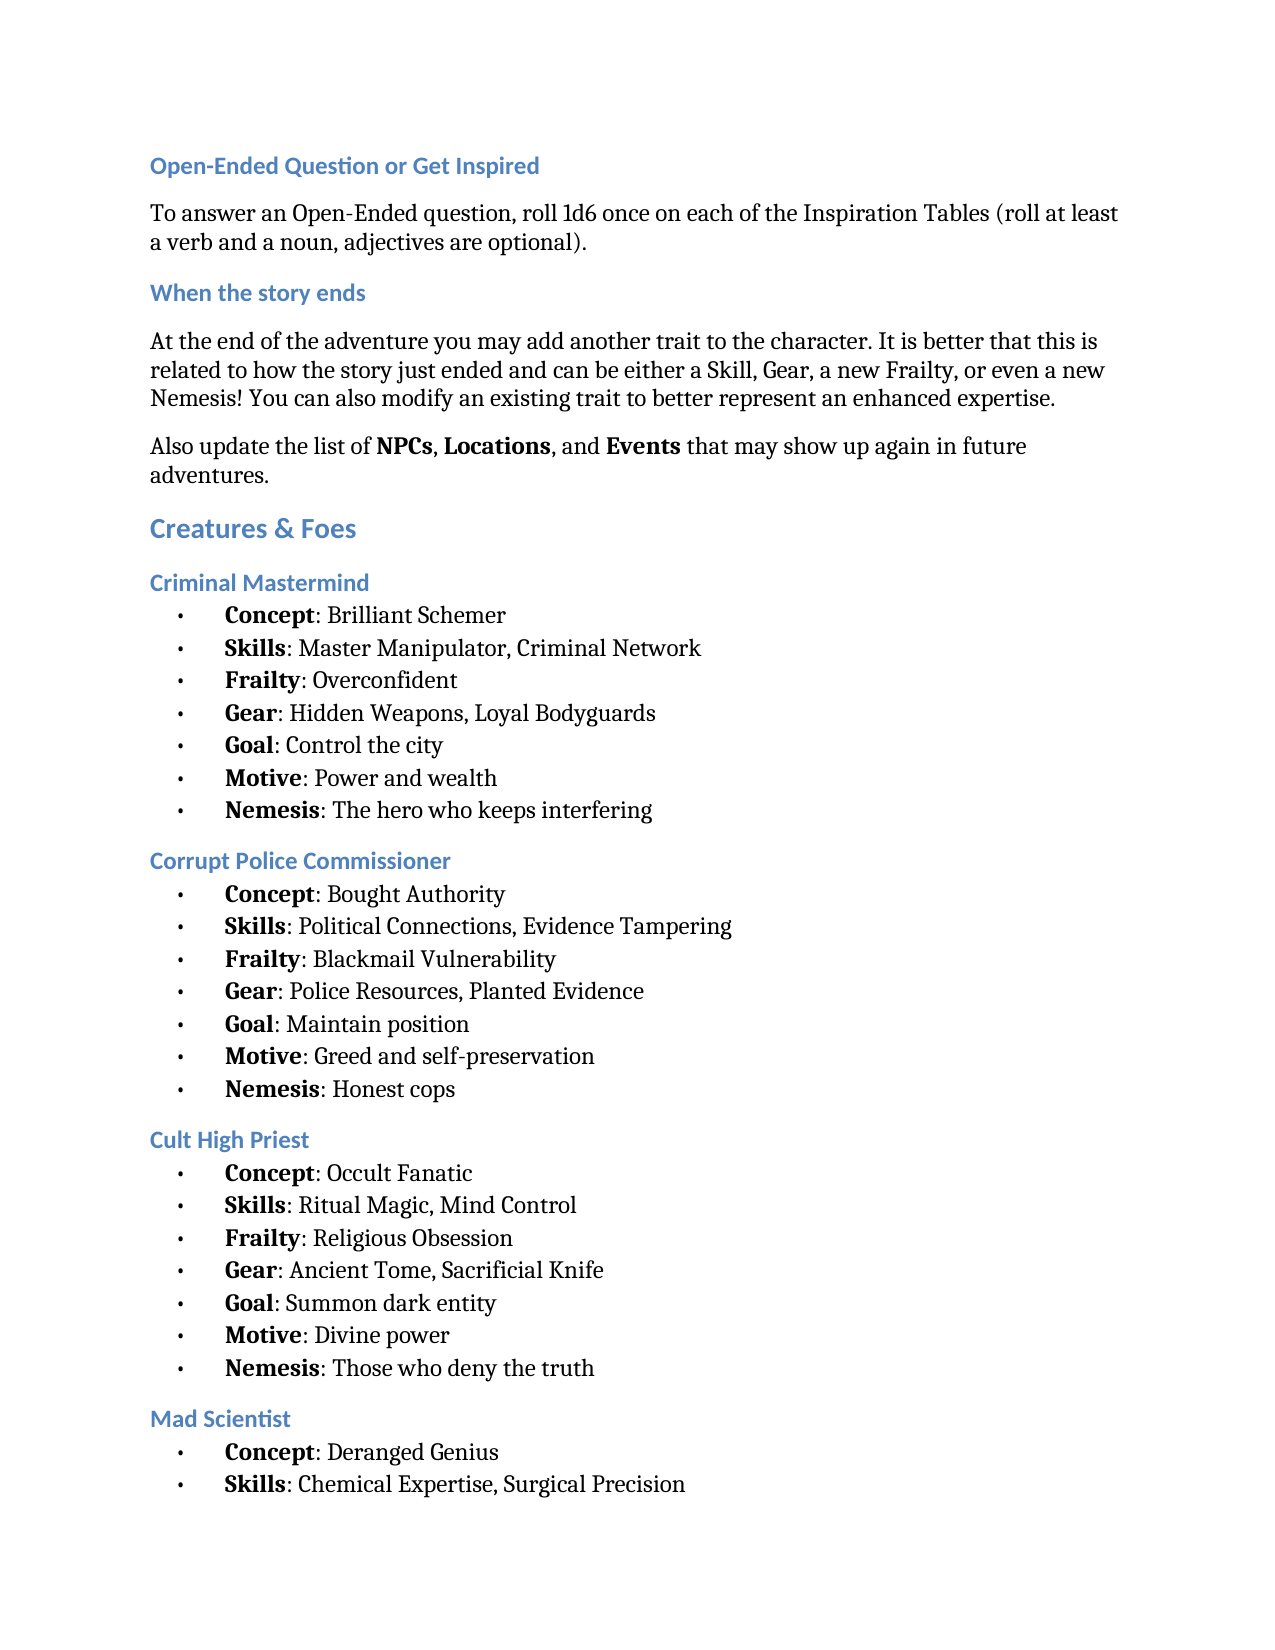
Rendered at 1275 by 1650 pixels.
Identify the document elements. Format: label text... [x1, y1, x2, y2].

list Gear: Hidden Weapons, Loyal Bodyguards [175, 698, 1125, 727]
subtitle Creatures & Foes [150, 510, 1125, 546]
list Frailty: Overconfident [175, 666, 1125, 695]
list Gear: Police Resources, Planted Evidence [175, 977, 1125, 1006]
list Skills: Ritual Magic, Mind Control [175, 1191, 1125, 1220]
list Goal: Maintain position [175, 1010, 1125, 1038]
text Also update the list of NPCs, Locations, and Events that may show up again in future adventures. [150, 432, 1125, 489]
list Concept: Deranged Genius [175, 1437, 1125, 1466]
list Motive: Power and wealth [175, 763, 1125, 792]
subtitle Criminal Mastermind [150, 567, 1125, 597]
list Concept: Occult Fanatic [175, 1159, 1125, 1187]
list Skills: Political Connections, Evidence Tampering [175, 912, 1125, 941]
list Skills: Chemical Expertise, Surgical Precision [175, 1470, 1125, 1499]
list Goal: Control the city [175, 731, 1125, 760]
subtitle Mad Scientist [150, 1403, 1125, 1434]
list Nemesis: Those who deny the truth [175, 1354, 1125, 1382]
list Nemesis: Honest cops [175, 1075, 1125, 1103]
list Goal: Summon dark entity [175, 1289, 1125, 1317]
subtitle Corrupt Police Commissioner [150, 846, 1125, 876]
subtitle Open-Ended Question or Get Inspired [150, 150, 1125, 181]
list Frailty: Blackmail Vulnerability [175, 945, 1125, 973]
list Skills: Master Manipulator, Criminal Network [175, 633, 1125, 662]
list Motive: Greed and self-preservation [175, 1042, 1125, 1071]
subtitle When the story ends [150, 278, 1125, 308]
subtitle Cult High Priest [150, 1124, 1125, 1155]
text To answer an Open-Ended question, roll 1d6 once on each of the Inspiration Tables (roll at least a verb and a noun, adjectives are optional). [150, 199, 1125, 257]
list Concept: Bought Authority [175, 880, 1125, 908]
list Nemesis: The hero who keeps interfering [175, 796, 1125, 825]
list Frailty: Religious Obsession [175, 1224, 1125, 1252]
text At the end of the adventure you may add another trait to the character. It is better that this is related to how the story just ended and can be either a Skill, Gear, a new Frailty, or even a new Nemesis! You can also modify an existing trait to better represent an enhanced expertise. [150, 327, 1125, 413]
list Motive: Divine power [175, 1321, 1125, 1350]
list Concept: Brilliant Schemer [175, 601, 1125, 630]
list Gear: Ancient Tome, Sacrificial Knife [175, 1256, 1125, 1285]
